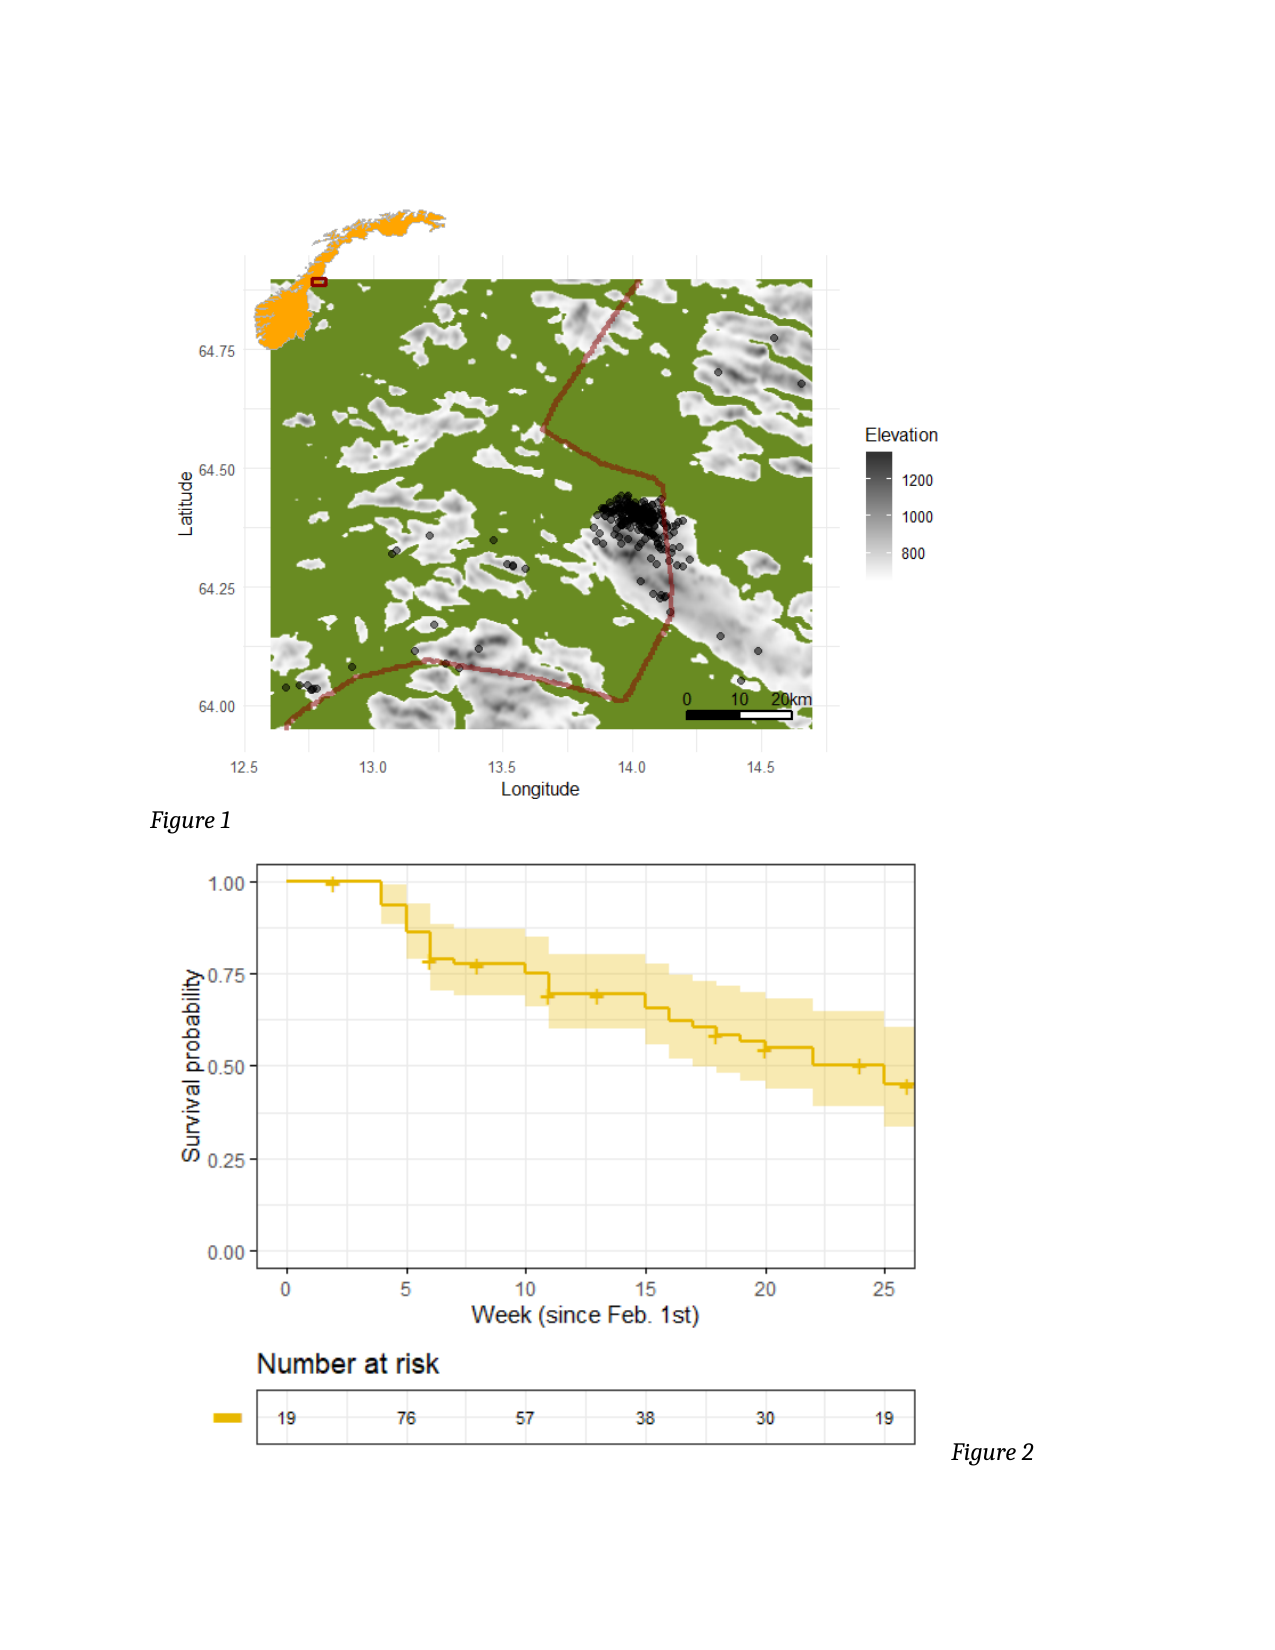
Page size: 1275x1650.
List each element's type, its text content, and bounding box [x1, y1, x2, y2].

picture [168, 150, 1044, 807]
picture [168, 853, 927, 1461]
